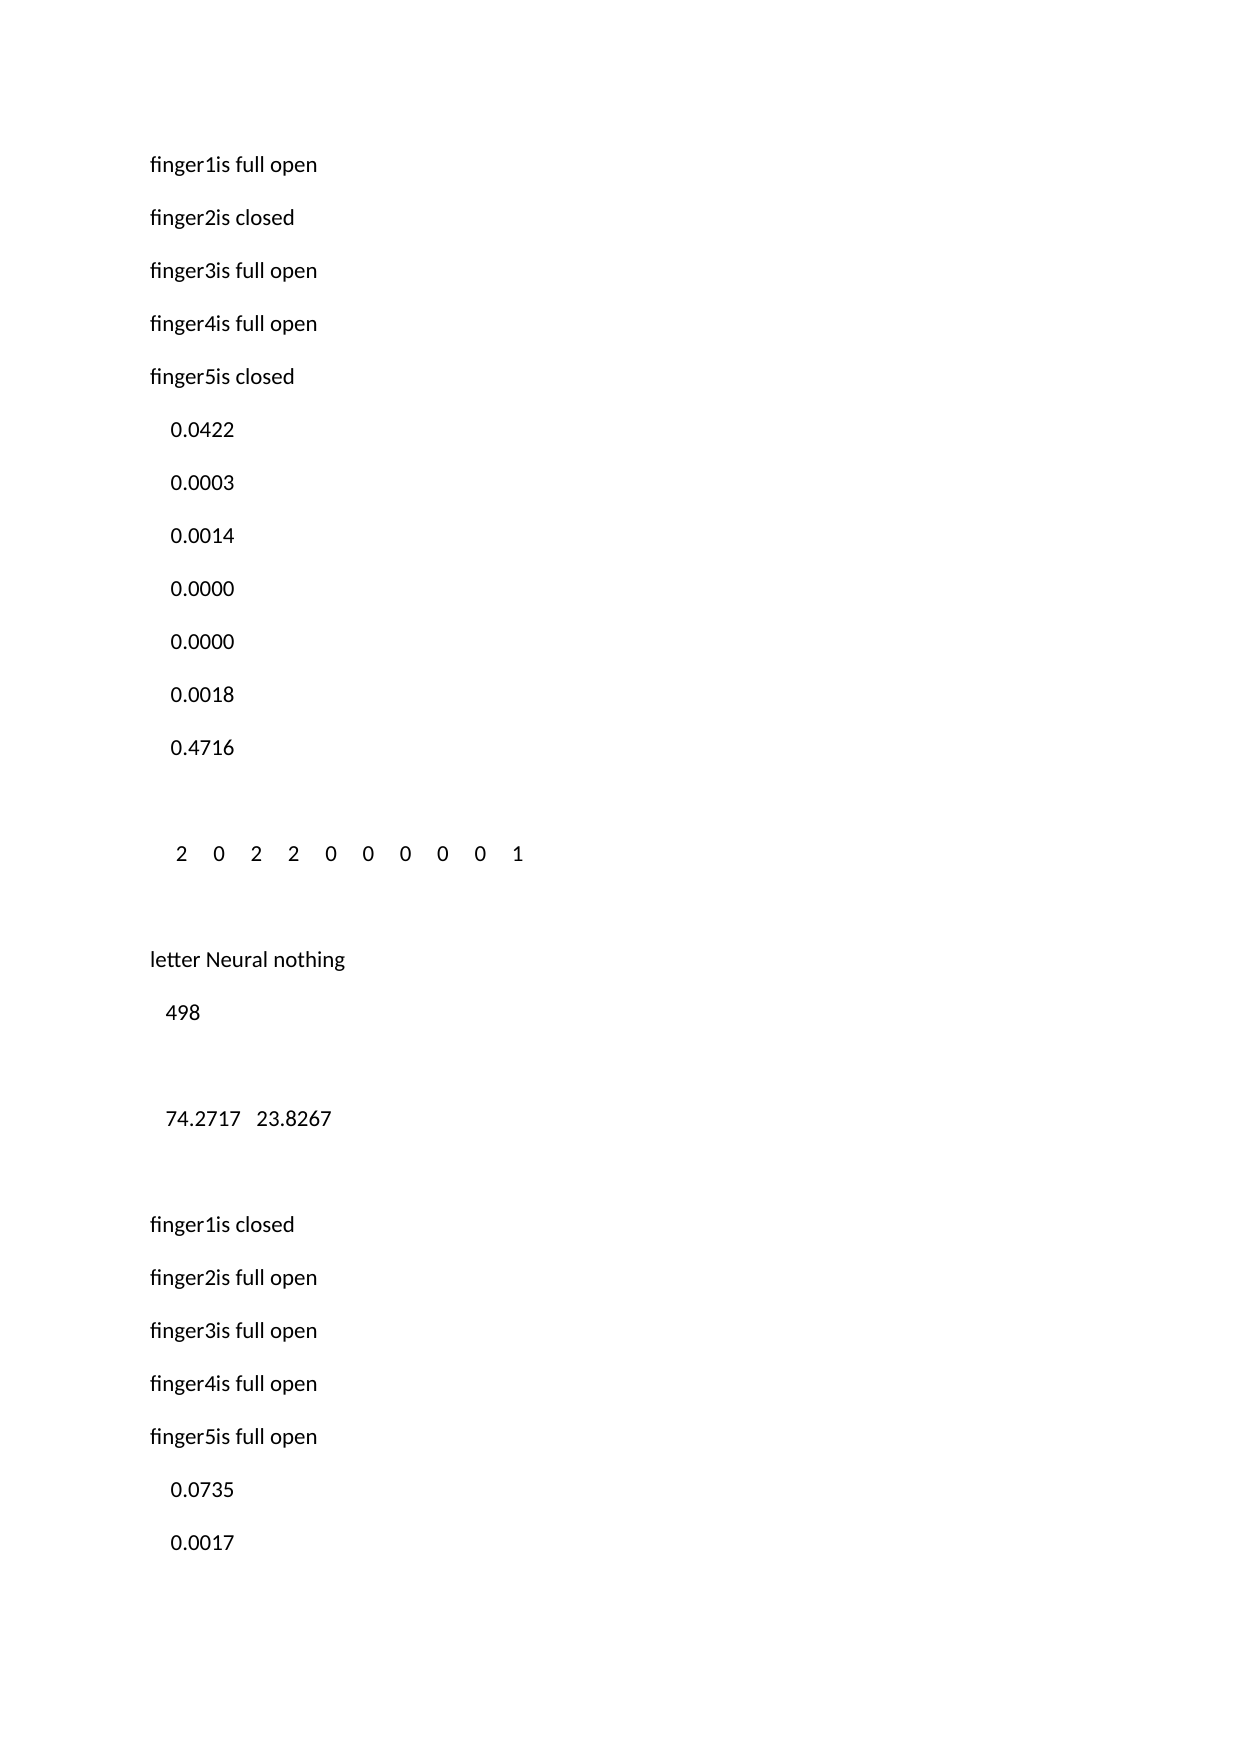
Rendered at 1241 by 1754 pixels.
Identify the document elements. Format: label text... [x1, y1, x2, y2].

text 0.0000 [150, 574, 1090, 602]
text finger3is full open [150, 256, 1090, 284]
text finger2is full open [150, 1263, 1090, 1291]
text letter Neural nothing [150, 945, 1090, 973]
text finger2is closed [150, 203, 1090, 231]
text finger5is closed [150, 362, 1090, 390]
text 0.0000 [150, 627, 1090, 655]
text 498 [150, 998, 1090, 1026]
text finger3is full open [150, 1316, 1090, 1344]
text finger4is full open [150, 1369, 1090, 1397]
text 0.0017 [150, 1528, 1090, 1557]
text 74.2717 23.8267 [150, 1104, 1090, 1132]
text 0.0014 [150, 521, 1090, 549]
text finger1is full open [150, 150, 1090, 178]
text 0.4716 [150, 733, 1090, 761]
text finger1is closed [150, 1210, 1090, 1238]
text 0.0735 [150, 1476, 1090, 1503]
text 0.0422 [150, 415, 1090, 443]
text finger4is full open [150, 309, 1090, 337]
text 0.0018 [150, 680, 1090, 708]
text finger5is full open [150, 1422, 1090, 1451]
text 0.0003 [150, 468, 1090, 496]
text 2 0 2 2 0 0 0 0 0 1 [150, 839, 1090, 867]
